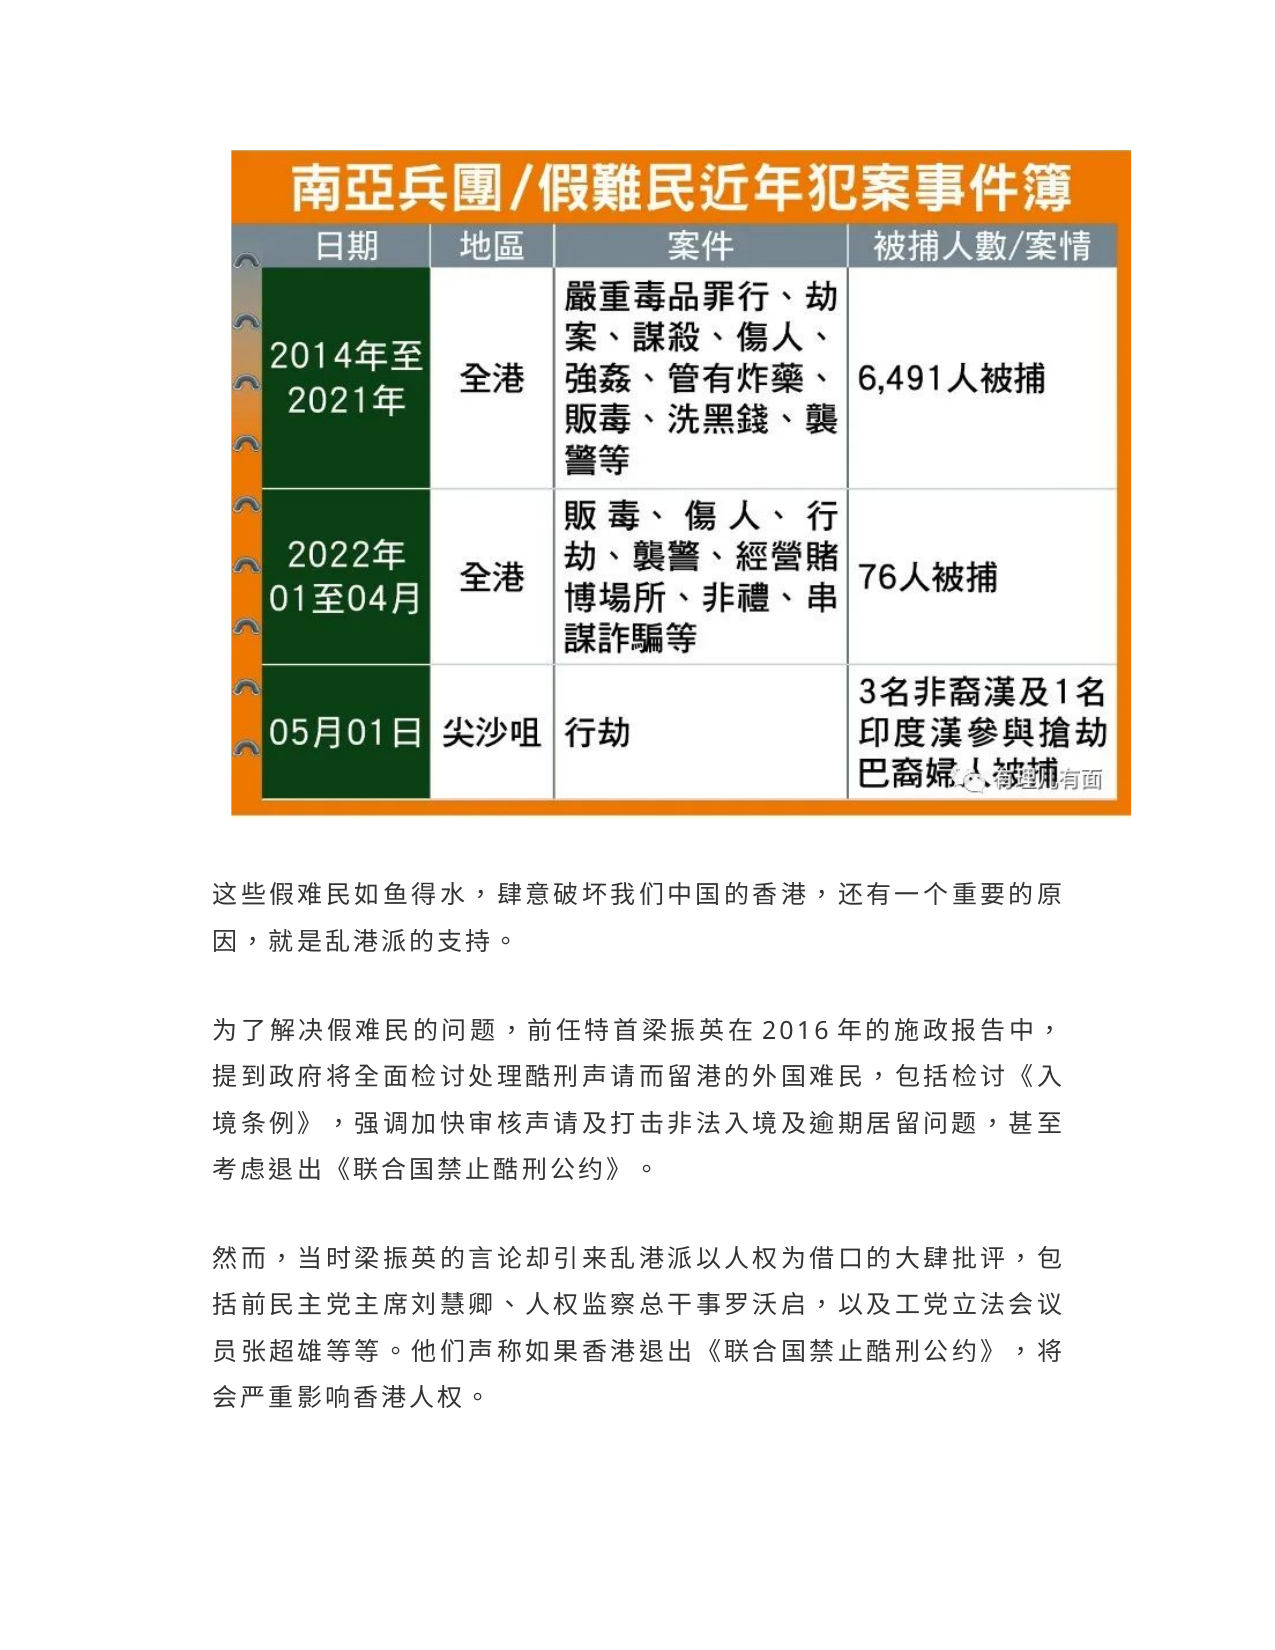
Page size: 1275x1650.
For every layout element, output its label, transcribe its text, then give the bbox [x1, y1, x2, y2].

text 然而，当时梁振英的言论却引来乱港派以人权为借口的大肆批评，包括前民主党主席刘慧卿、人权监察总干事罗沃启，以及工党立法会议员张超雄等等。他们声称如果香港退出《联合国禁止酷刑公约》，将会严重影响香港人权。 [212, 1228, 1062, 1414]
text 这些假难民如鱼得水，肆意破坏我们中国的香港，还有一个重要的原因，就是乱港派的支持。 [212, 864, 1062, 957]
text 为了解决假难民的问题，前任特首梁振英在2016年的施政报告中，提到政府将全面检讨处理酷刑声请而留港的外国难民，包括检讨《入境条例》，强调加快审核声请及打击非法入境及逾期居留问题，甚至考虑退出《联合国禁止酷刑公约》。 [212, 1000, 1062, 1186]
picture [231, 150, 1132, 819]
